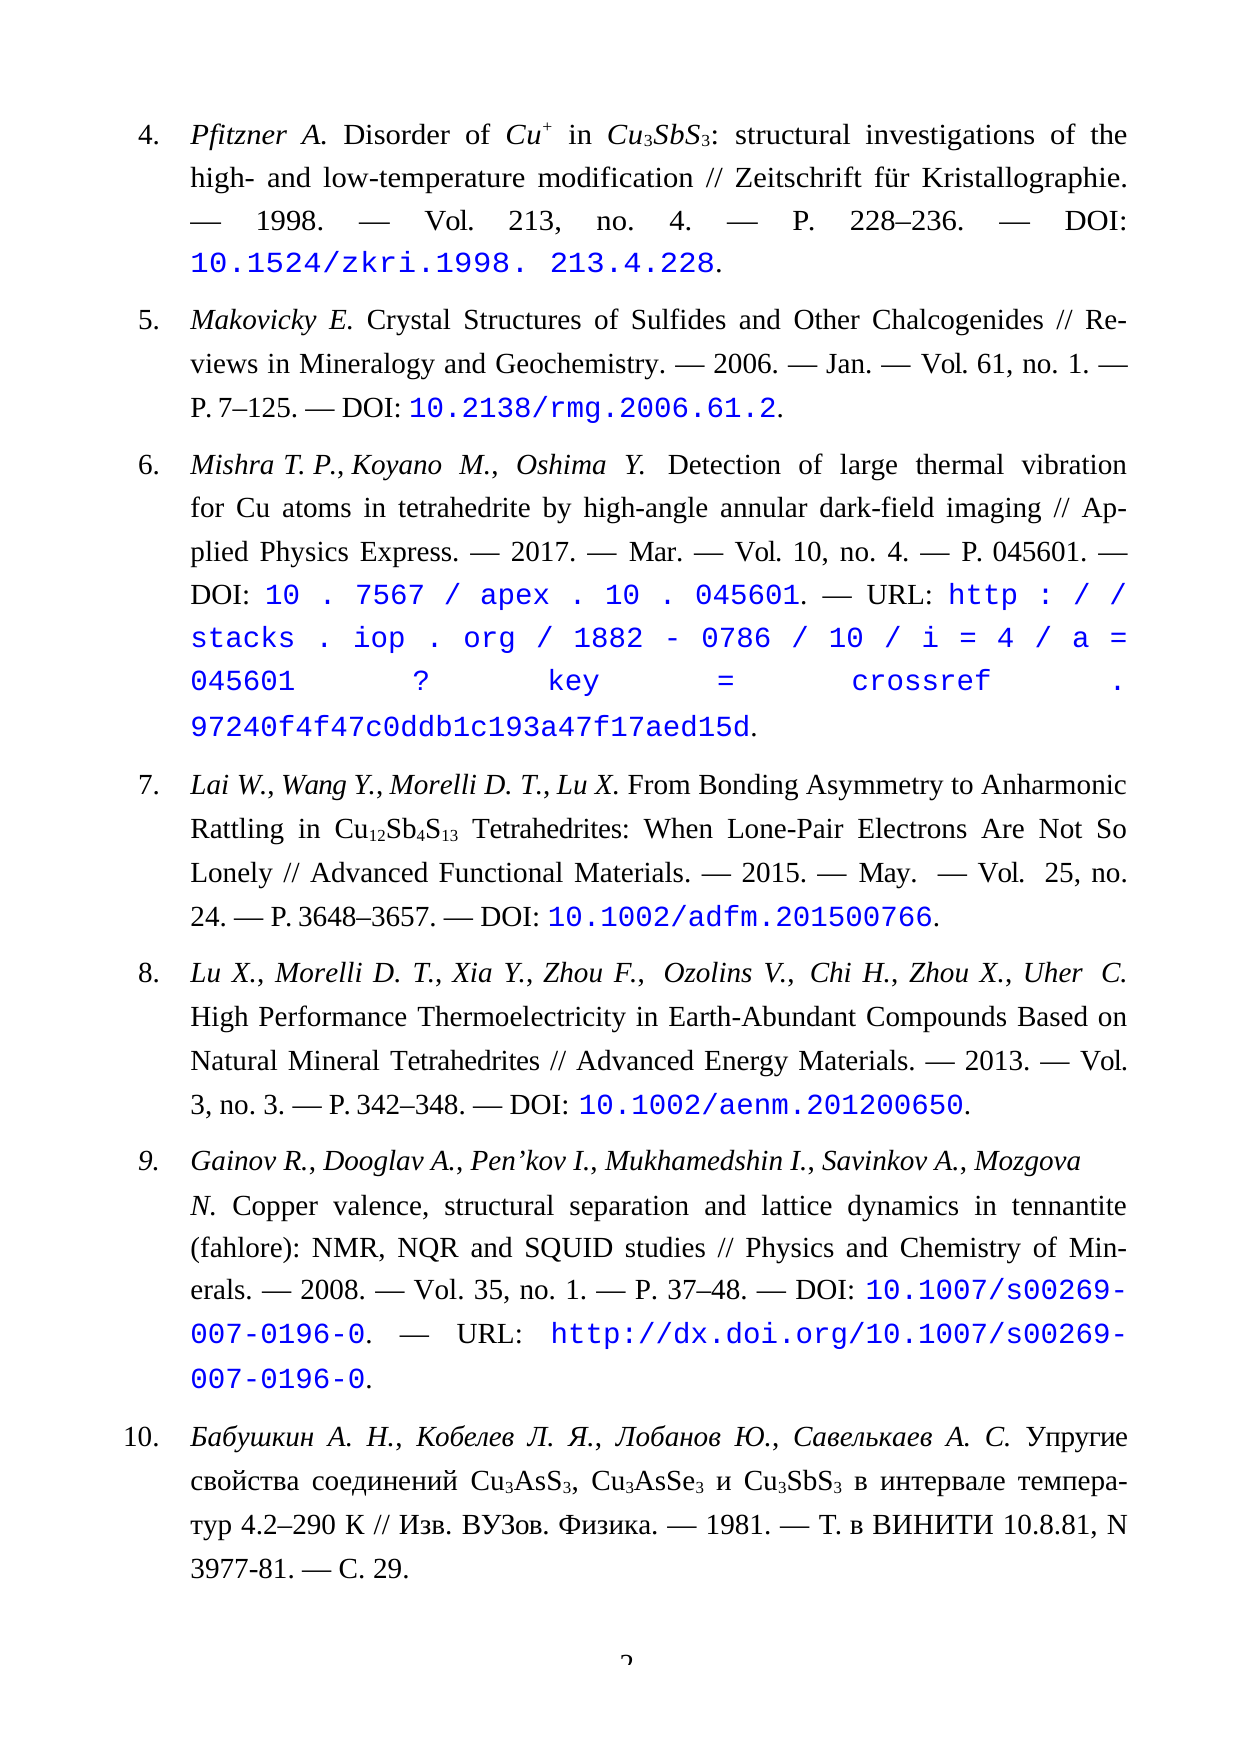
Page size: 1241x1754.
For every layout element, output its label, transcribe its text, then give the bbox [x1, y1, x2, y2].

text N. Copper valence, structural separation and lattice dynamics in tennantite (fahlore): NMR, NQR and SQUID studies // Physics and Chemistry of Min- erals. — 2008. — Vol. 35, no. 1. — P. 37–48. — DOI: 10.1007/s00269- 007-0196-0. — URL: http://dx.doi.org/10.1007/s00269- 007-0196-0. [190, 1188, 1128, 1397]
list Lu X., Morelli D. T., Xia Y., Zhou F., Ozolins V., Chi H., Zhou X., Uher C. High Performance Thermoelectricity in Earth-Abundant Compounds Based on Natural Mineral Tetrahedrites // Advanced Energy Materials. — 2013. — Vol. 3, no. 3. — P. 342–348. — DOI: 10.1002/aenm.201200650. [138, 955, 1128, 1123]
list Gainov R., Dooglav A., Pen’kov I., Mukhamedshin I., Savinkov A., Mozgova [138, 1143, 1138, 1177]
list Makovicky E. Crystal Structures of Sulfides and Other Chalcogenides // Re- views in Mineralogy and Geochemistry. — 2006. — Jan. — Vol. 61, no. 1. — P. 7–125. — DOI: 10.2138/rmg.2006.61.2. [138, 302, 1128, 426]
list Pfitzner A. Disorder of Cu+ in Cu3SbS3: structural investigations of the high- and low-temperature modification // Zeitschrift für Kristallographie. — 1998. — Vol. 213, no. 4. — P. 228–236. — DOI: 10.1524/zkri.1998. 213.4.228. [138, 117, 1128, 282]
list Бабушкин А. Н., Кобелев Л. Я., Лобанов Ю., Савелькаев А. С. Упругие свойства соединений Cu3AsS3, Cu3AsSe3 и Cu3SbS3 в интервале темпера- тур 4.2–290 К // Изв. ВУЗов. Физика. — 1981. — Т. в ВИНИТИ 10.8.81, N 3977-81. — С. 29. [123, 1419, 1128, 1584]
list Mishra T. P., Koyano M., Oshima Y. Detection of large thermal vibration for Cu atoms in tetrahedrite by high-angle annular dark-field imaging // Ap- plied Physics Express. — 2017. — Mar. — Vol. 10, no. 4. — P. 045601. — DOI: 10 . 7567 / apex . 10 . 045601. — URL: http : / / stacks . iop . org / 1882 - 0786 / 10 / i = 4 / a = 045601 ? key = crossref . 97240f4f47c0ddb1c193a47f17aed15d. [138, 447, 1128, 745]
list Lai W., Wang Y., Morelli D. T., Lu X. From Bonding Asymmetry to Anharmonic Rattling in Cu12Sb4S13 Tetrahedrites: When Lone-Pair Electrons Are Not So Lonely // Advanced Functional Materials. — 2015. — May. — Vol. 25, no. 24. — P. 3648–3657. — DOI: 10.1002/adfm.201500766. [138, 767, 1128, 935]
